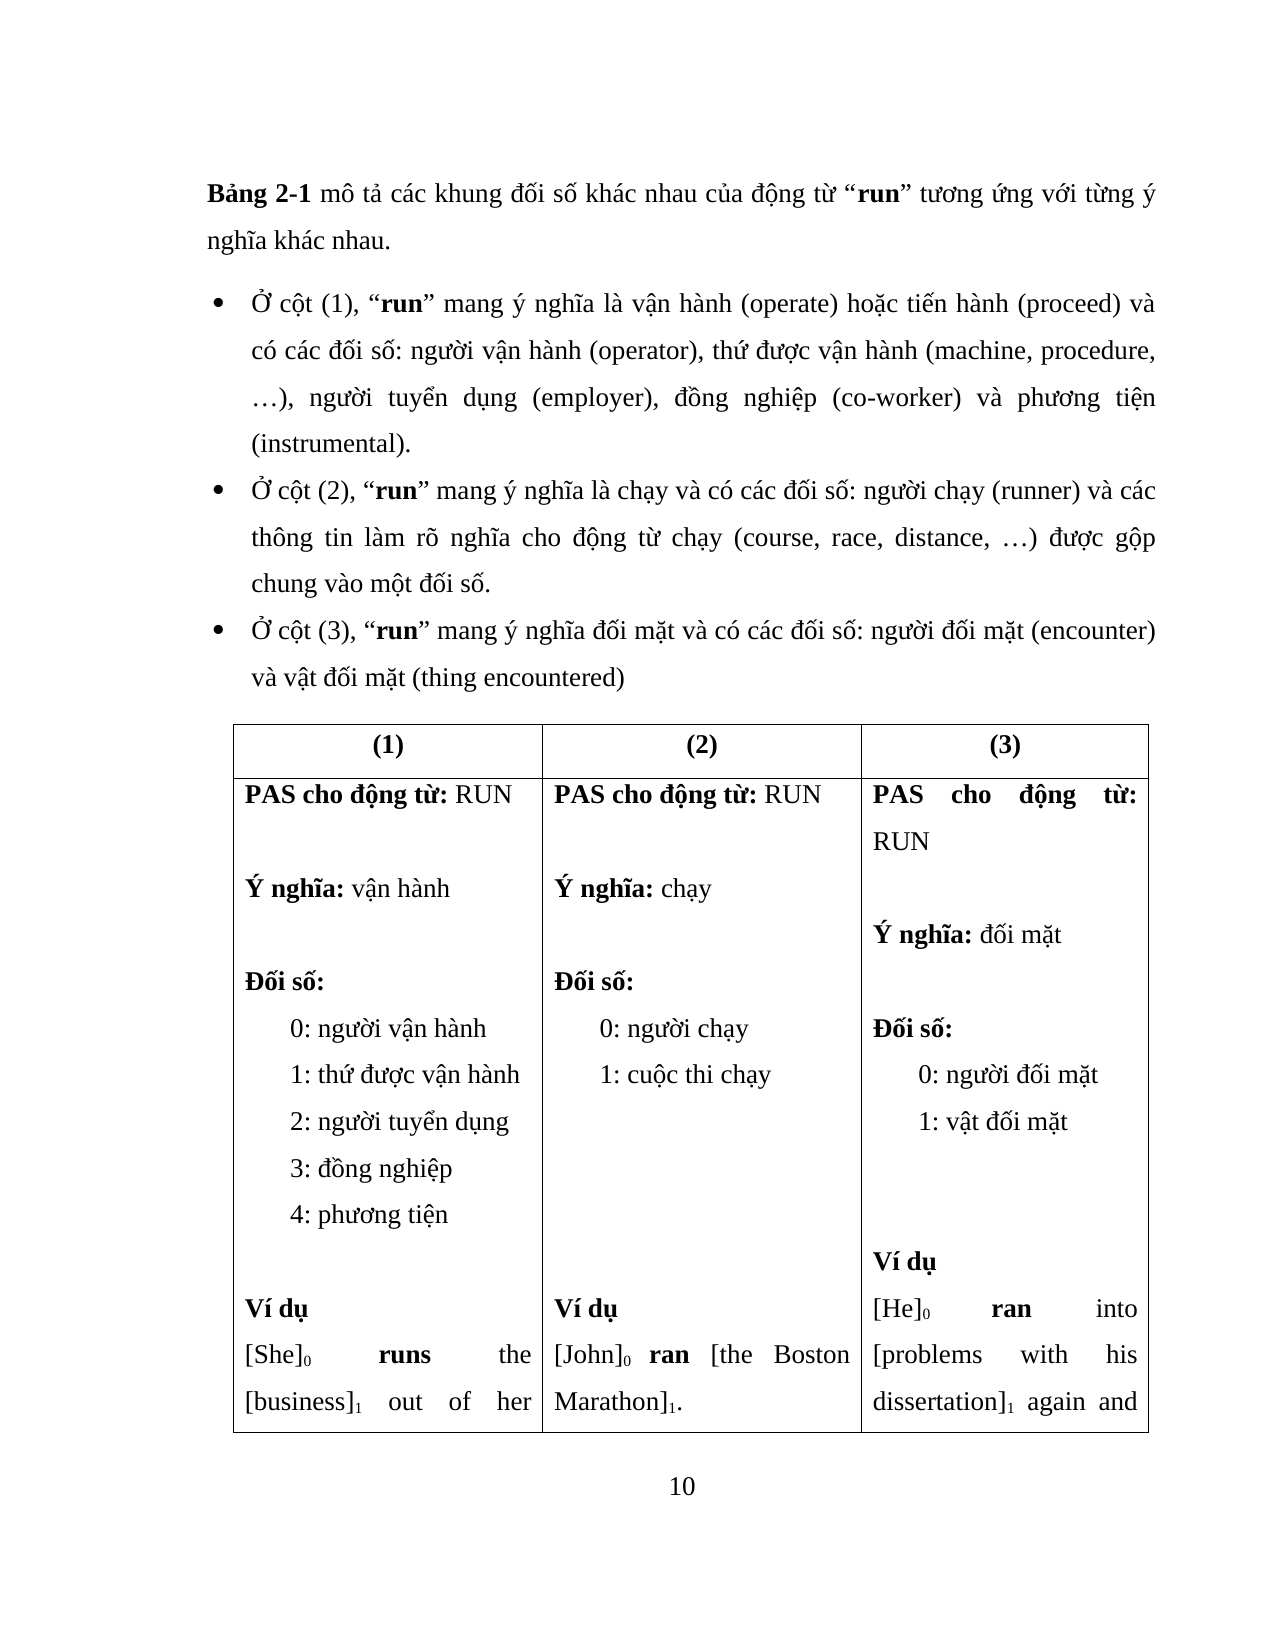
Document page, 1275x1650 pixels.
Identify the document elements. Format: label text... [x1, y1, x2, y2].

table_header (2) [543, 725, 861, 777]
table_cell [862, 779, 1148, 1432]
list Ở cột (2), “run” mang ý nghĩa là chạy và có các đối số: người chạy (runner) và các thông tin làm rõ nghĩa cho động từ chạy (course, race, distance, …) được gộp chung vào một đối số. [214, 474, 1157, 598]
list Ở cột (1), “run” mang ý nghĩa là vận hành (operate) hoặc tiến hành (proceed) và có các đối số: người vận hành (operator), thứ được vận hành (machine, procedure,…), người tuyển dụng (employer), đồng nghiệp (co-worker) và phương tiện (instrumental). [214, 287, 1157, 458]
table_header (1) [234, 725, 542, 777]
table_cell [234, 779, 542, 1432]
text Bảng 2-1 mô tả các khung đối số khác nhau của động từ “run” tương ứng với từng ý nghĩa khác nhau. [207, 177, 1157, 255]
list Ở cột (3), “run” mang ý nghĩa đối mặt và có các đối số: người đối mặt (encounter) và vật đối mặt (thing encountered) [214, 614, 1157, 692]
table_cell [543, 779, 861, 1432]
table_header (3) [862, 725, 1148, 777]
